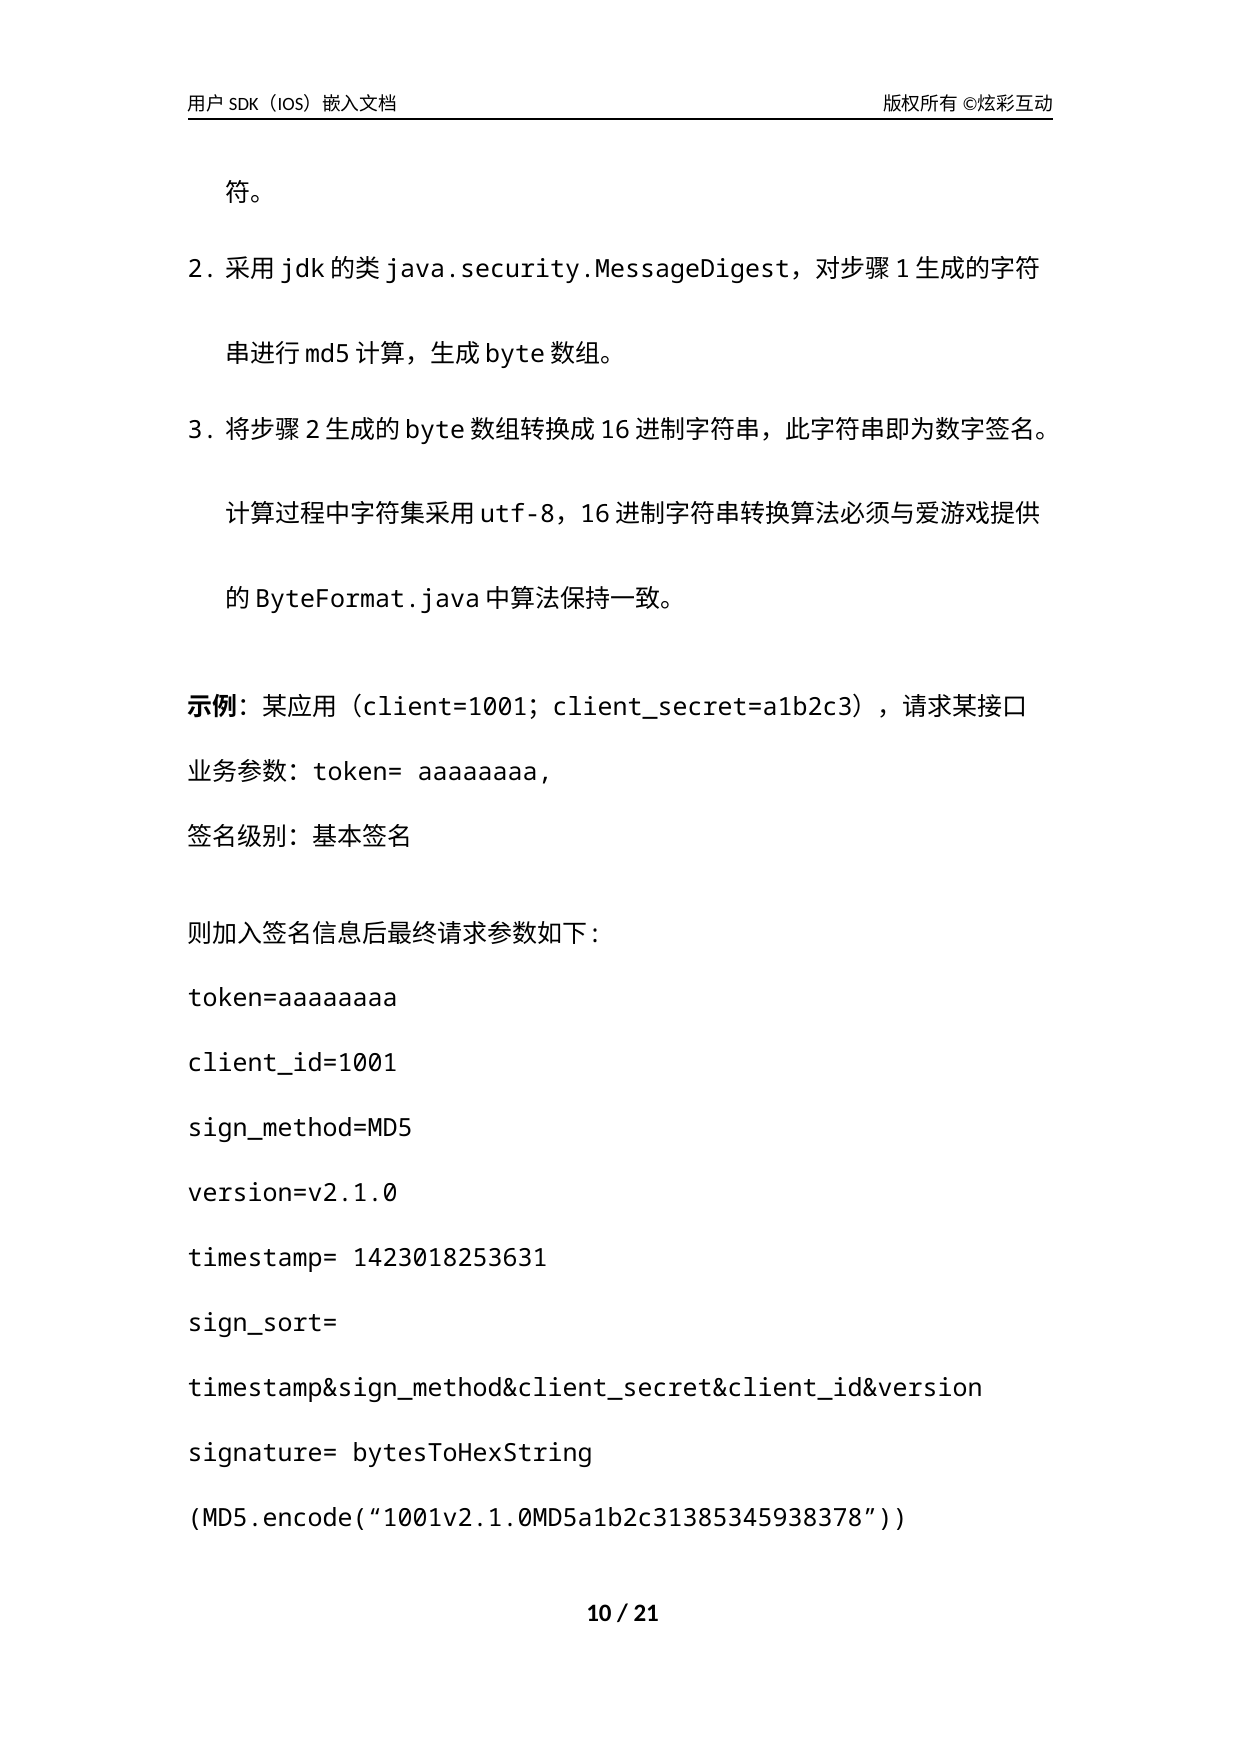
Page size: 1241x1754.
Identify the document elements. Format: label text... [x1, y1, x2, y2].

text 则加入签名信息后最终请求参数如下: [187, 899, 1053, 964]
list 将步骤2生成的byte数组转换成16进制字符串，此字符串即为数字签名。计算过程中字符集采用utf-8，16进制字符串转换算法必须与爱游戏提供的ByteFormat.java中算法保持一致。 [187, 395, 1053, 629]
text 业务参数：token= aaaaaaaa, [187, 737, 1053, 802]
list 采用jdk的类java.security.MessageDigest，对步骤1生成的字符串进行md5计算，生成byte数组。 [187, 234, 1053, 384]
text sign_sort= timestamp&sign_method&client_secret&client_id&version [187, 1289, 1053, 1419]
text signature= bytesToHexString (MD5.encode(“1001v2.1.0MD5a1b2c31385345938378”)) [187, 1419, 1053, 1549]
text token=aaaaaaaa [187, 964, 1053, 1029]
text 示例：某应用（client=1001；client_secret=a1b2c3），请求某接口 [187, 672, 1053, 737]
text 签名级别：基本签名 [187, 802, 1053, 867]
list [187, 158, 1053, 223]
text timestamp= 1423018253631 [187, 1224, 1053, 1289]
text sign_method=MD5 [187, 1094, 1053, 1159]
text client_id=1001 [187, 1029, 1053, 1094]
text version=v2.1.0 [187, 1159, 1053, 1224]
